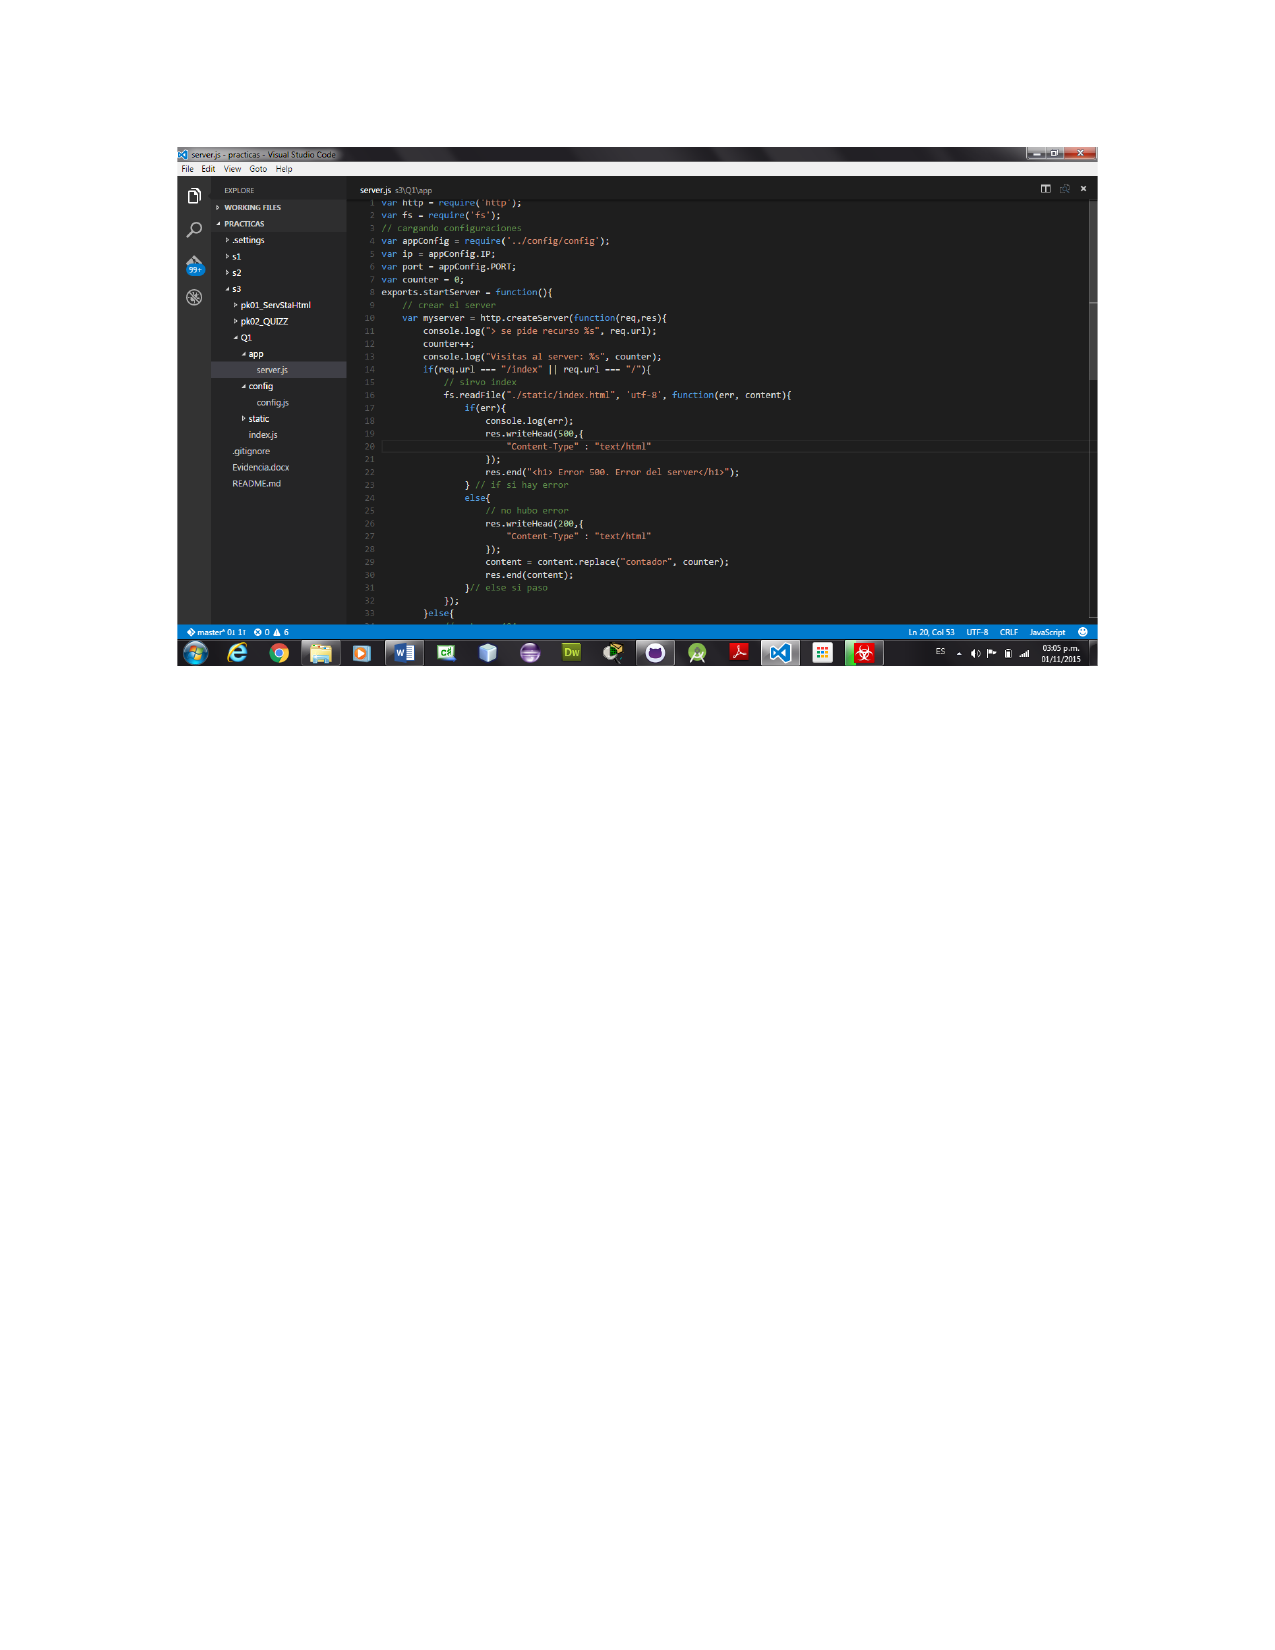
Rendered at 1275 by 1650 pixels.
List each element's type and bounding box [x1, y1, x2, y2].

picture [177, 147, 1098, 666]
